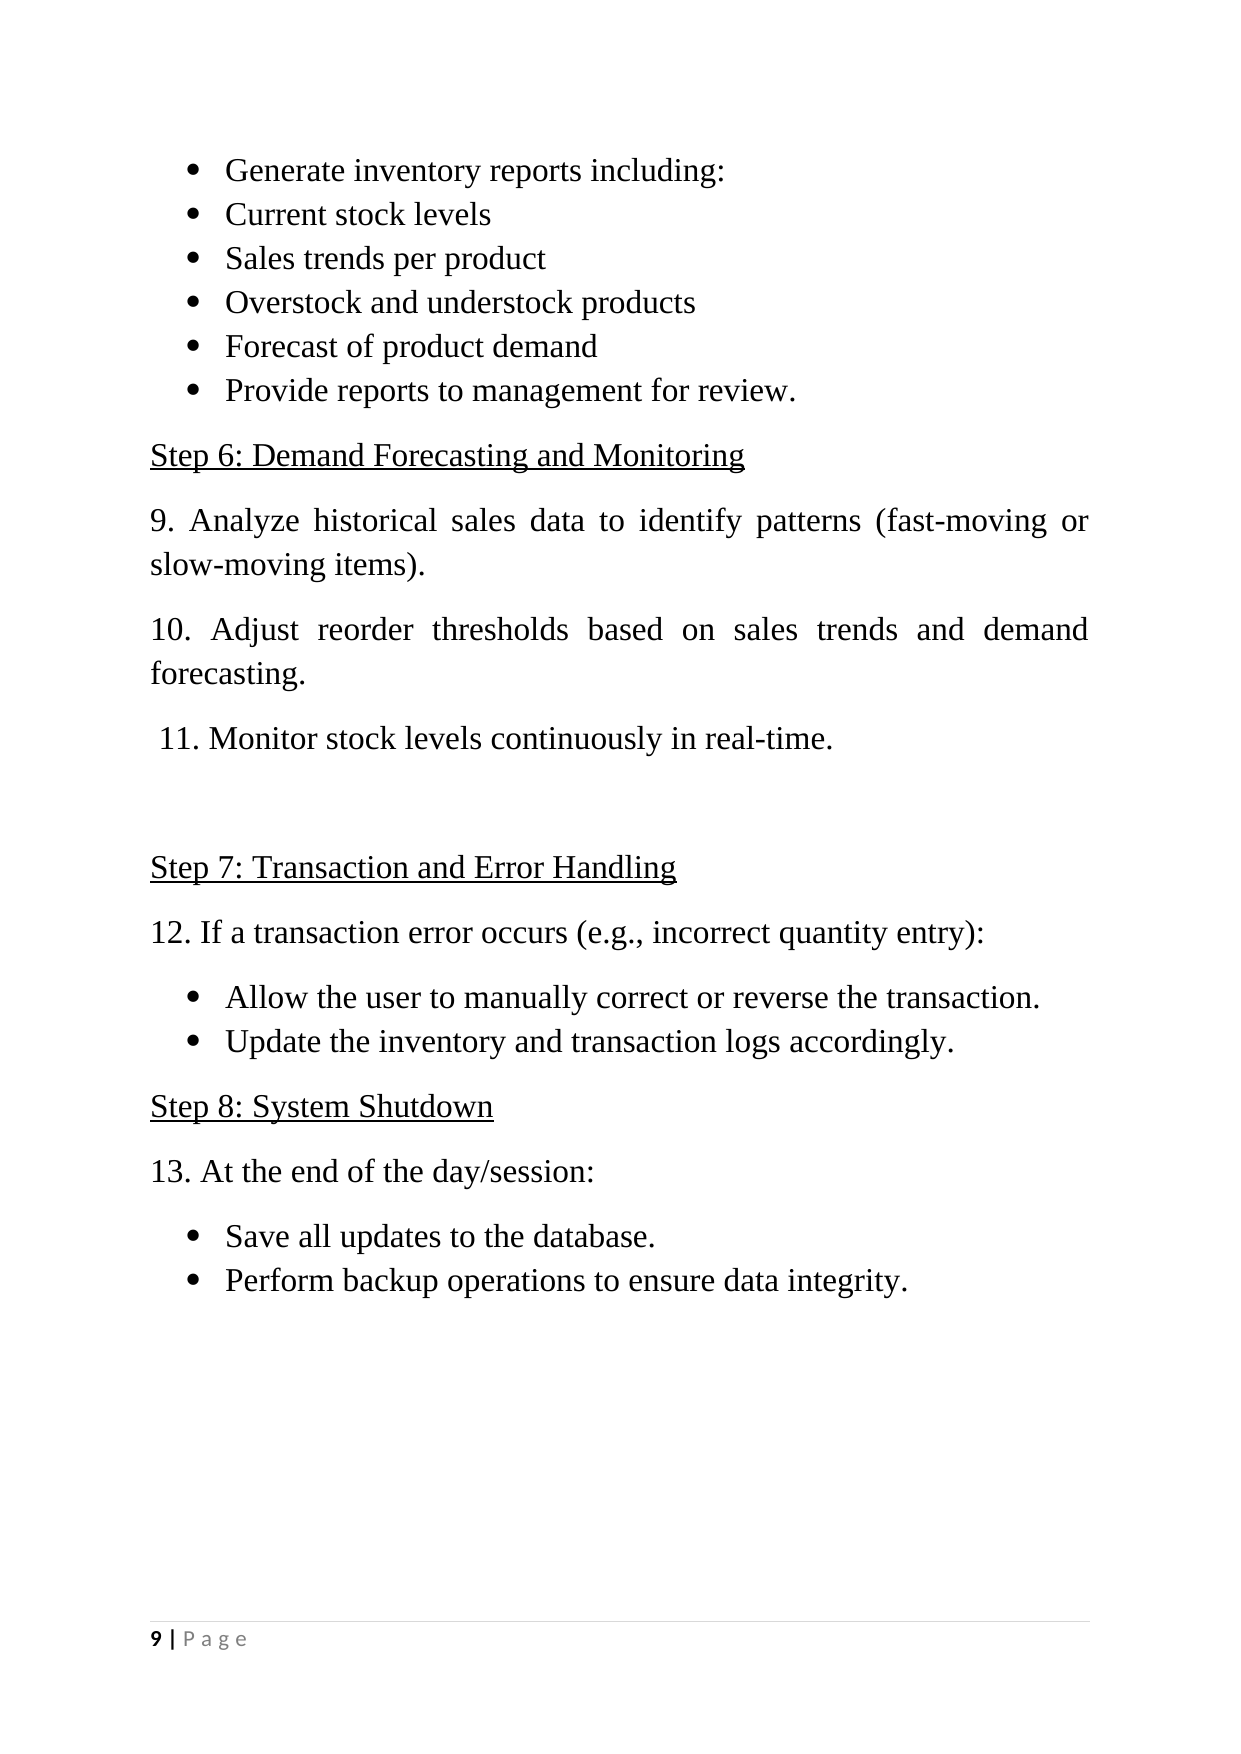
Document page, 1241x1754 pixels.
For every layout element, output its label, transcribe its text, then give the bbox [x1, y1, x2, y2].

list Save all updates to the database. [187, 1216, 1090, 1255]
list Perform backup operations to ensure data integrity. [187, 1260, 1090, 1299]
list Overstock and understock products [187, 282, 1090, 321]
text 13. At the end of the day/session: [150, 1151, 1090, 1190]
text Step 6: Demand Forecasting and Monitoring [150, 435, 1090, 473]
list Sales trends per product [187, 238, 1090, 276]
text 12. If a transaction error occurs (e.g., incorrect quantity entry): [150, 913, 1090, 951]
list Current stock levels [187, 194, 1090, 232]
list Update the inventory and transaction logs accordingly. [187, 1022, 1090, 1060]
text Step 8: System Shutdown [150, 1087, 1090, 1125]
list Generate inventory reports including: [187, 150, 1090, 188]
list Allow the user to manually correct or reverse the transaction. [187, 978, 1090, 1016]
list Provide reports to management for review. [187, 370, 1090, 409]
text 9. Analyze historical sales data to identify patterns (fast-moving or slow-moving items). [150, 500, 1090, 582]
text 10. Adjust reorder thresholds based on sales trends and demand forecasting. [150, 609, 1090, 691]
text Step 7: Transaction and Error Handling [150, 848, 1090, 886]
list Forecast of product demand [187, 326, 1090, 364]
text 11. Monitor stock levels continuously in real-time. [150, 718, 1090, 756]
